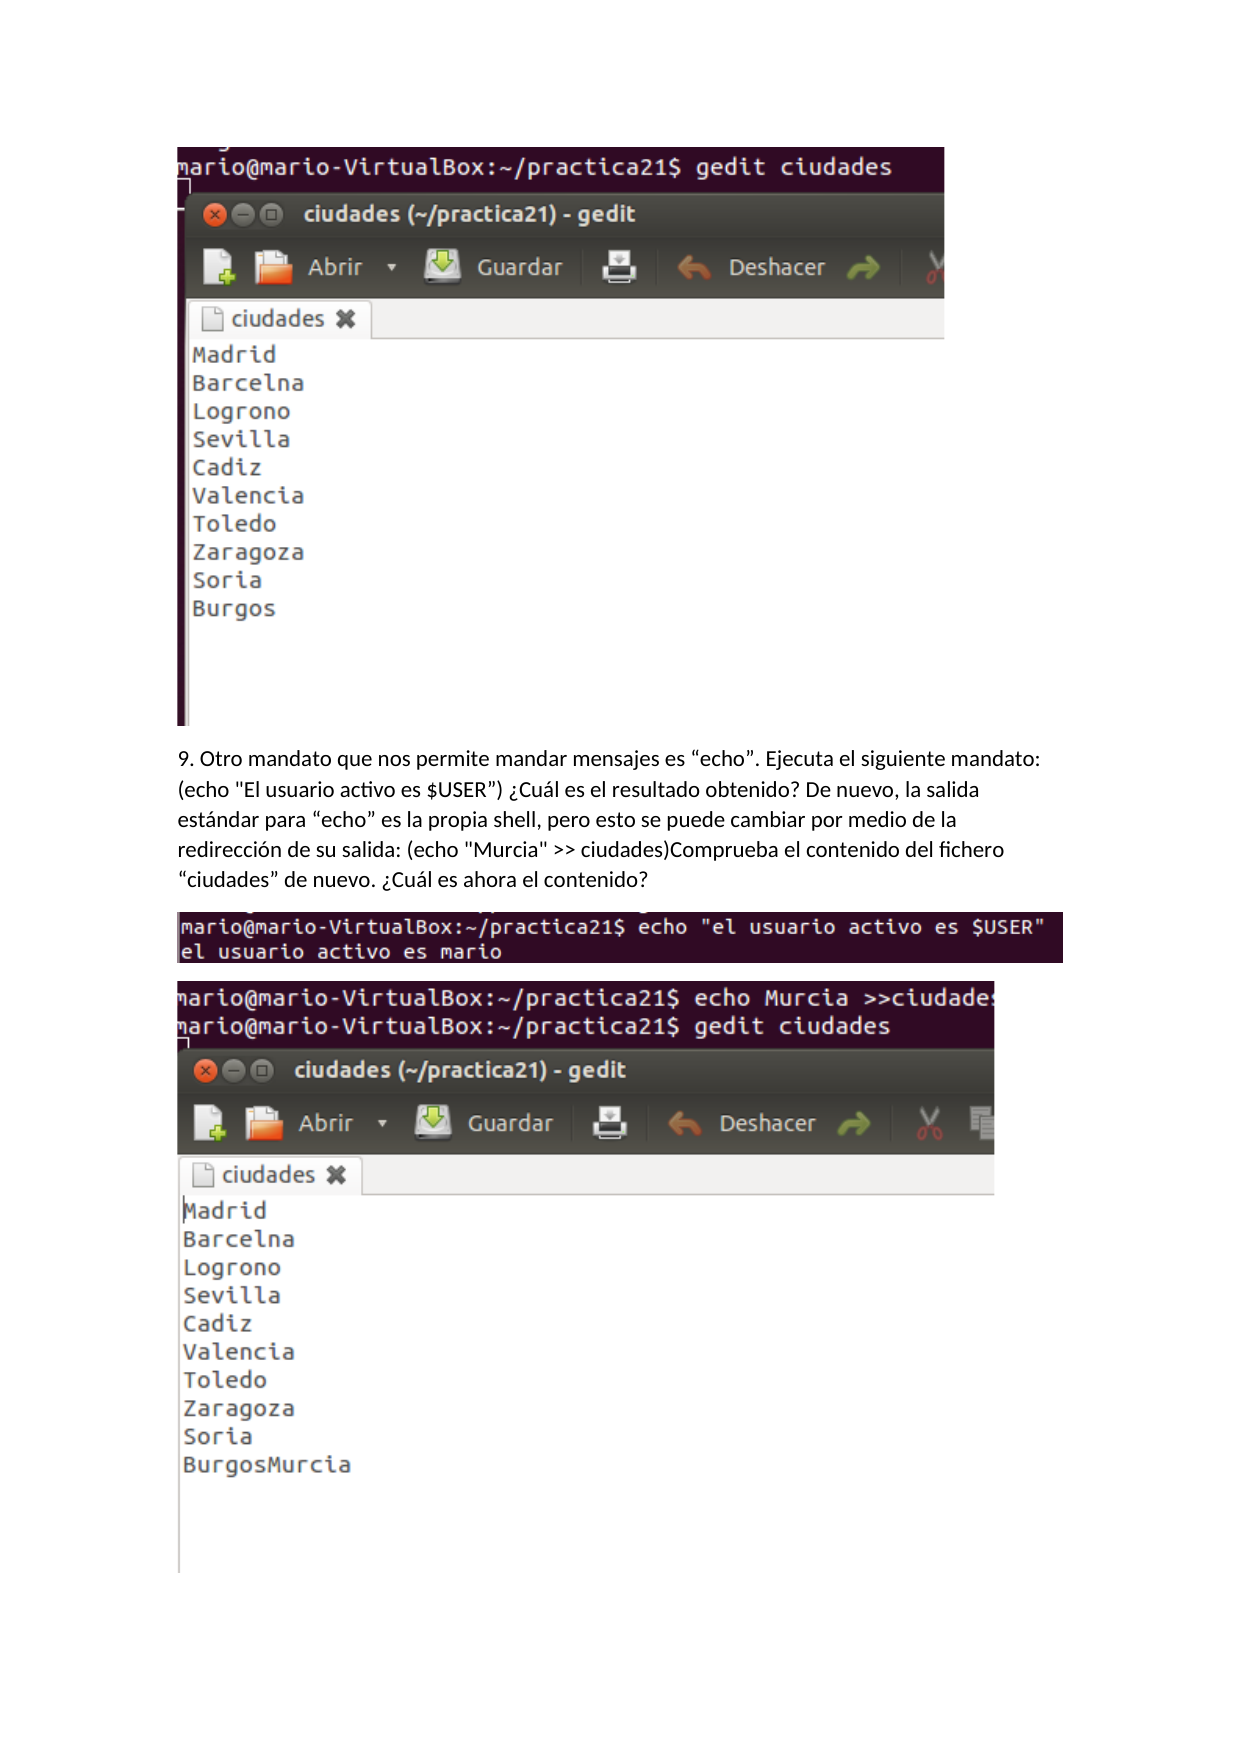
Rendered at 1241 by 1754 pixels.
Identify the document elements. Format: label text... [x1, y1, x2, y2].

picture [177, 912, 1063, 963]
picture [177, 147, 945, 726]
picture [177, 981, 995, 1573]
text 9. Otro mandato que nos permite mandar mensajes es “echo”. Ejecuta el siguiente mandato: (echo "El usuario activo es $USER”) ¿Cuál es el resultado obtenido? De nuevo, la salida estándar para “echo” es la propia shell, pero esto se puede cambiar por medio de la redirección de su salida: (echo "Murcia" >> ciudades)Comprueba el contenido del fichero “ciudades” de nuevo. ¿Cuál es ahora el contenido? [177, 744, 1063, 893]
